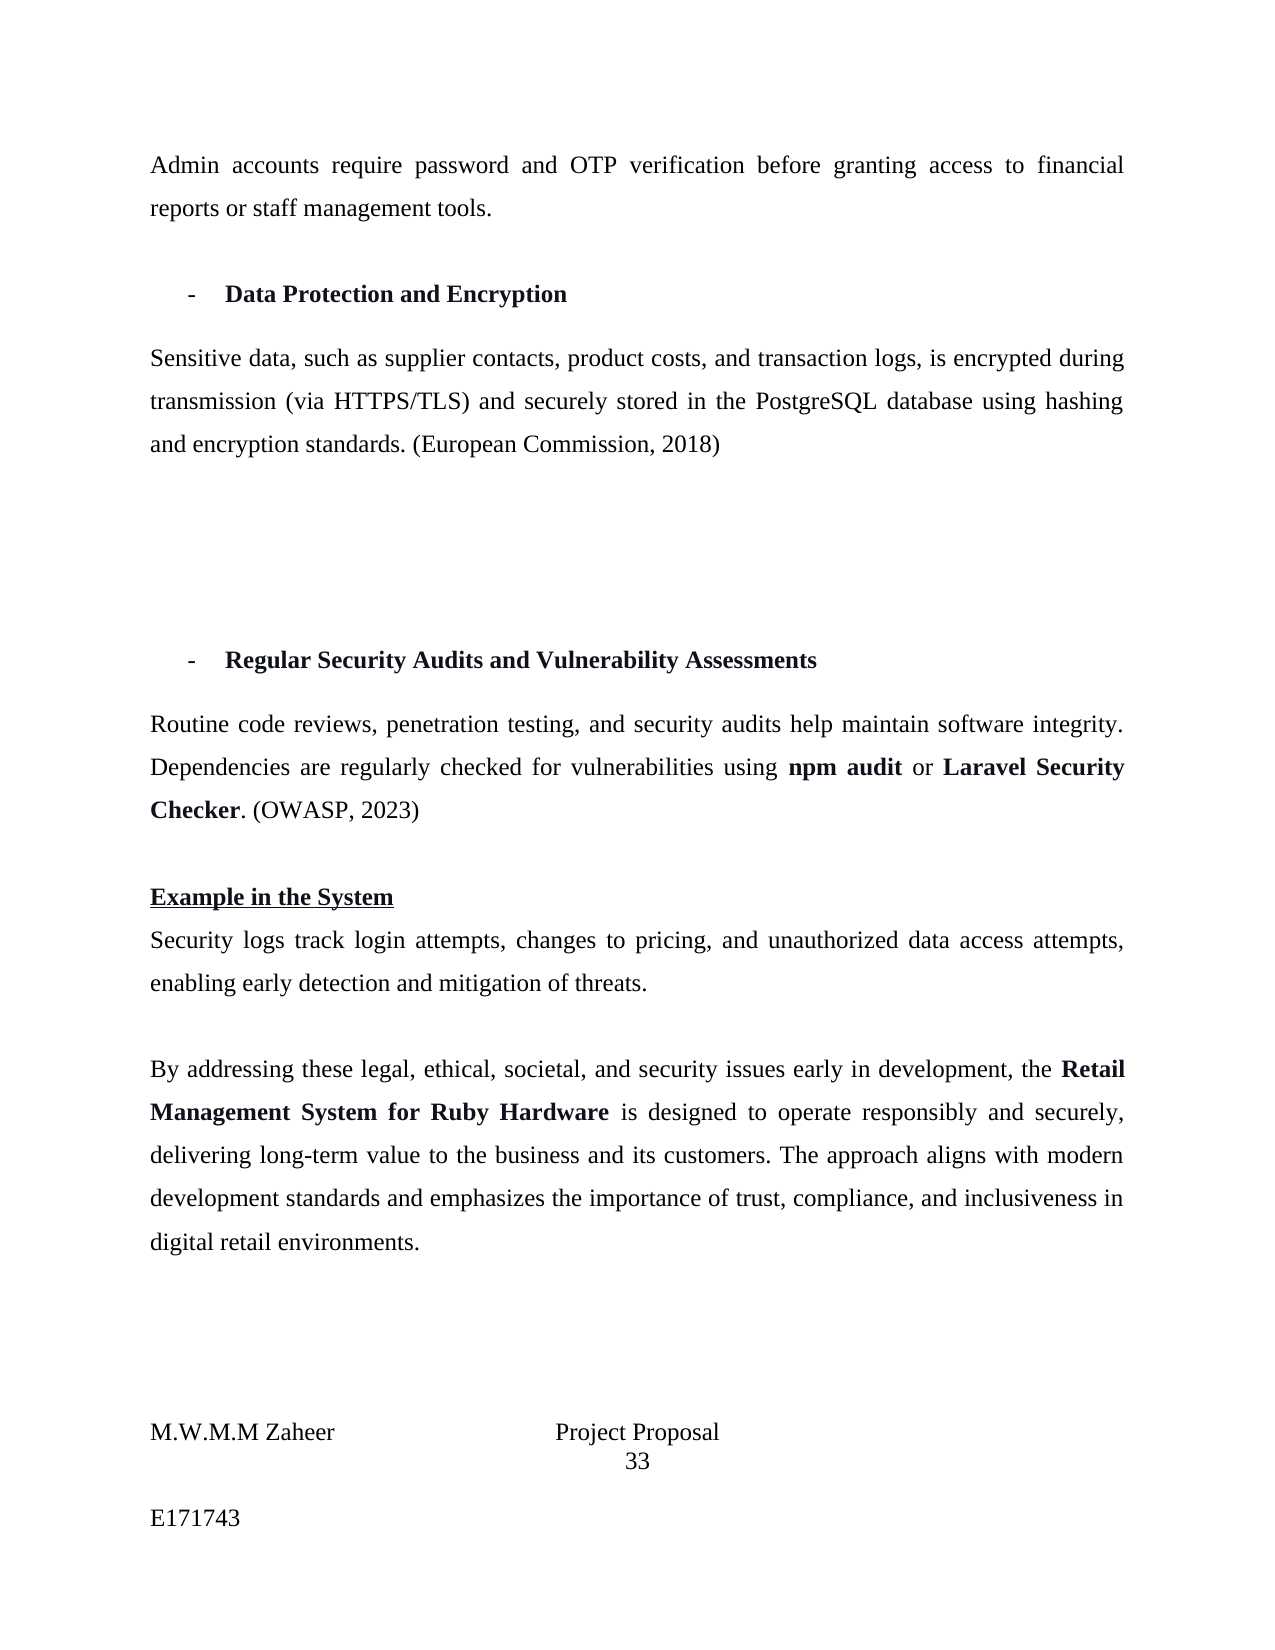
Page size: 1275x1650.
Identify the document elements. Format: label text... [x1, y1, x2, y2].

text Security logs track login attempts, changes to pricing, and unauthorized data access attempts, enabling early detection and mitigation of threats. [150, 925, 1125, 997]
text Admin accounts require password and OTP verification before granting access to financial reports or staff management tools. [150, 150, 1125, 222]
list Regular Security Audits and Vulnerability Assessments [187, 645, 1125, 674]
text Example in the System [150, 882, 1125, 910]
text By addressing these legal, ethical, societal, and security issues early in development, the Retail Management System for Ruby Hardware is designed to operate responsibly and securely, delivering long-term value to the business and its customers. The approach aligns with modern development standards and emphasizes the importance of trust, compliance, and inclusiveness in digital retail environments. [150, 1054, 1125, 1255]
text Sensitive data, such as supplier contacts, product costs, and transaction logs, is encrypted during transmission (via HTTPS/TLS) and securely stored in the PostgreSQL database using hashing and encryption standards. [150, 343, 1125, 458]
text Routine code reviews, penetration testing, and security audits help maintain software integrity. Dependencies are regularly checked for vulnerabilities using npm audit or Laravel Security Checker. [150, 709, 1125, 824]
list Data Protection and Encryption [187, 279, 1125, 308]
